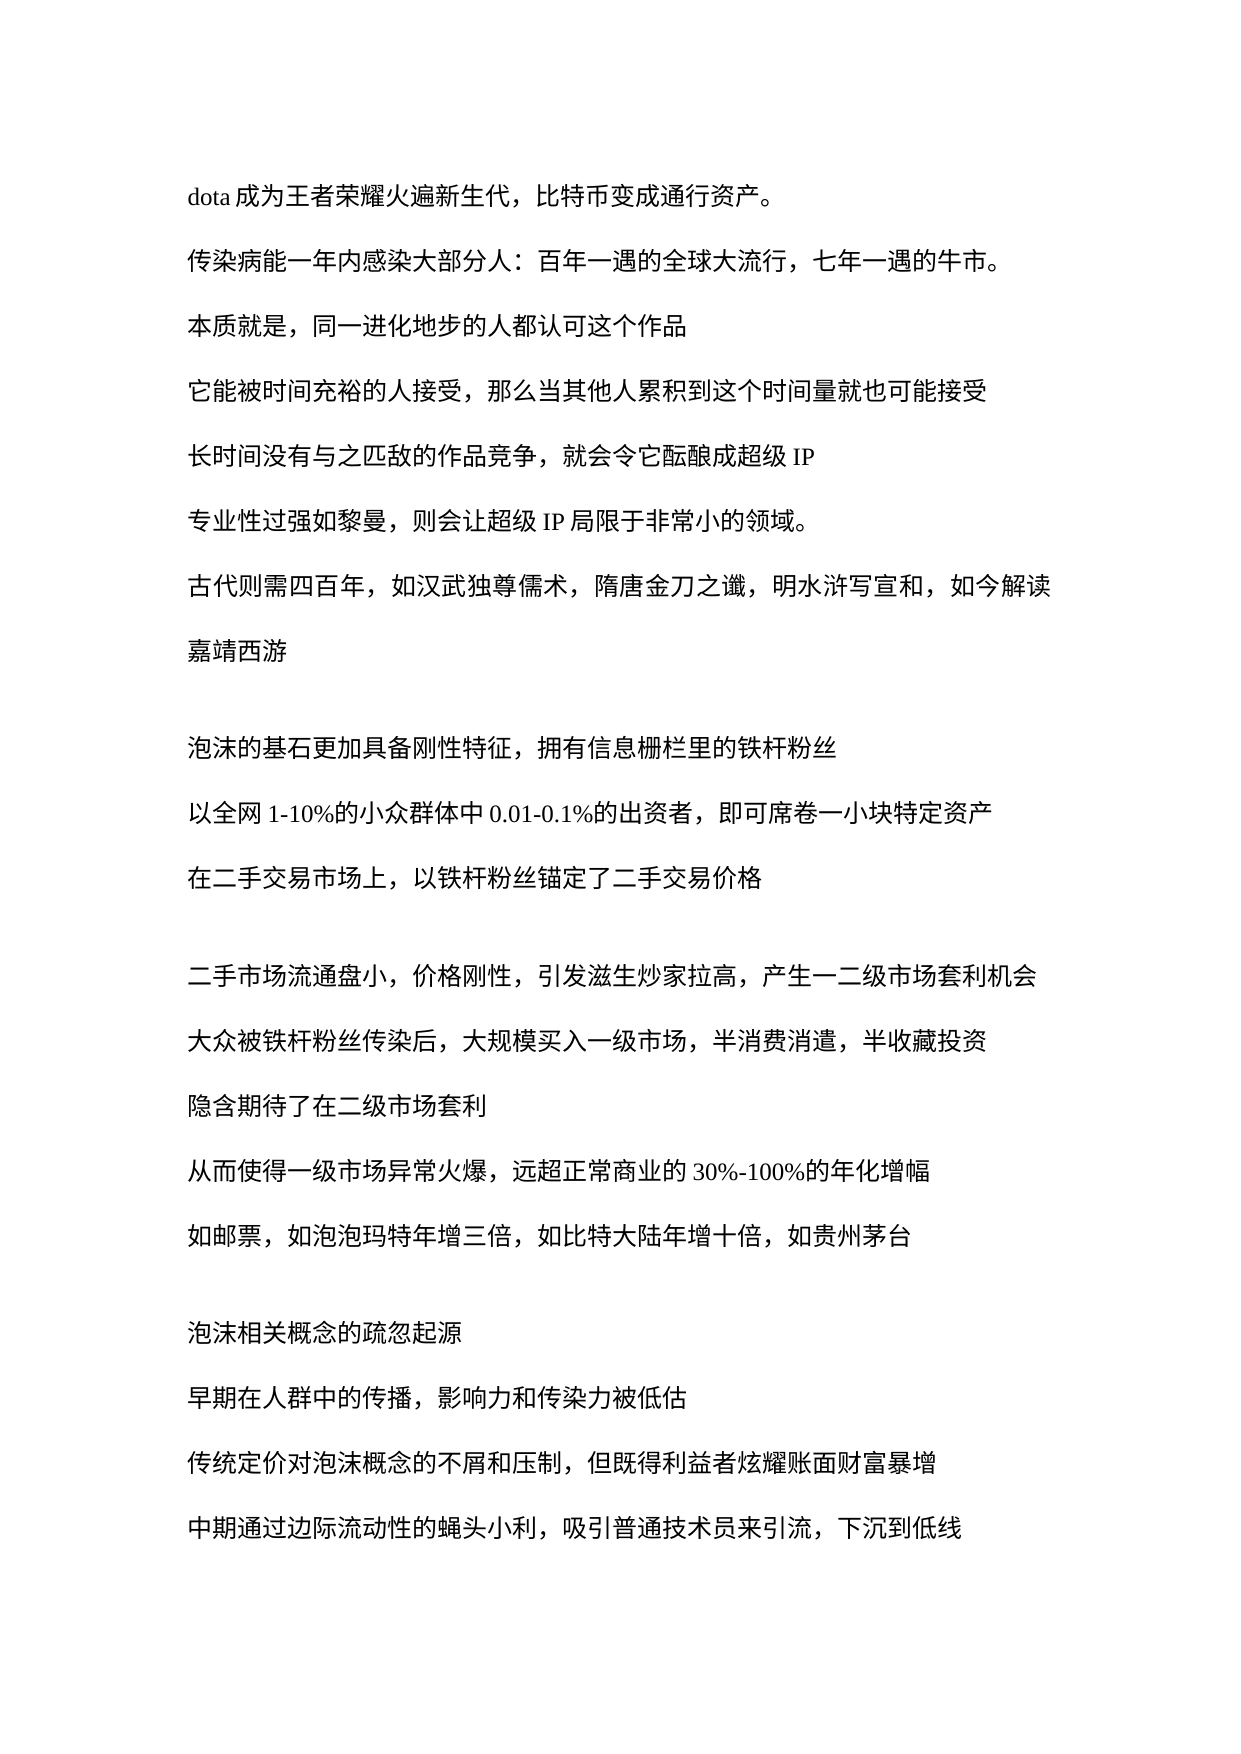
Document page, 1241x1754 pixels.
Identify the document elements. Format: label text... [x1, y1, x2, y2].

text 专业性过强如黎曼，则会让超级IP局限于非常小的领域。 [187, 487, 1053, 552]
text 中期通过边际流动性的蝇头小利，吸引普通技术员来引流，下沉到低线 [187, 1494, 1053, 1559]
text dota成为王者荣耀火遍新生代，比特币变成通行资产。 [187, 162, 1053, 227]
text 泡沫的基石更加具备刚性特征，拥有信息栅栏里的铁杆粉丝 [187, 714, 1053, 779]
text 二手市场流通盘小，价格刚性，引发滋生炒家拉高，产生一二级市场套利机会 [187, 942, 1053, 1007]
text 如邮票，如泡泡玛特年增三倍，如比特大陆年增十倍，如贵州茅台 [187, 1202, 1053, 1267]
text 传染病能一年内感染大部分人：百年一遇的全球大流行，七年一遇的牛市。 [187, 227, 1053, 292]
text 古代则需四百年，如汉武独尊儒术，隋唐金刀之谶，明水浒写宣和，如今解读嘉靖西游 [187, 552, 1053, 682]
text 隐含期待了在二级市场套利 [187, 1072, 1053, 1137]
text 在二手交易市场上，以铁杆粉丝锚定了二手交易价格 [187, 844, 1053, 909]
text 传统定价对泡沫概念的不屑和压制，但既得利益者炫耀账面财富暴增 [187, 1429, 1053, 1494]
text 早期在人群中的传播，影响力和传染力被低估 [187, 1364, 1053, 1429]
text 从而使得一级市场异常火爆，远超正常商业的30%-100%的年化增幅 [187, 1137, 1053, 1202]
text 泡沫相关概念的疏忽起源 [187, 1299, 1053, 1364]
text 大众被铁杆粉丝传染后，大规模买入一级市场，半消费消遣，半收藏投资 [187, 1007, 1053, 1072]
text 本质就是，同一进化地步的人都认可这个作品 [187, 292, 1053, 357]
text 长时间没有与之匹敌的作品竞争，就会令它酝酿成超级IP [187, 422, 1053, 487]
text 以全网1-10%的小众群体中0.01-0.1%的出资者，即可席卷一小块特定资产 [187, 779, 1053, 844]
text 它能被时间充裕的人接受，那么当其他人累积到这个时间量就也可能接受 [187, 357, 1053, 422]
